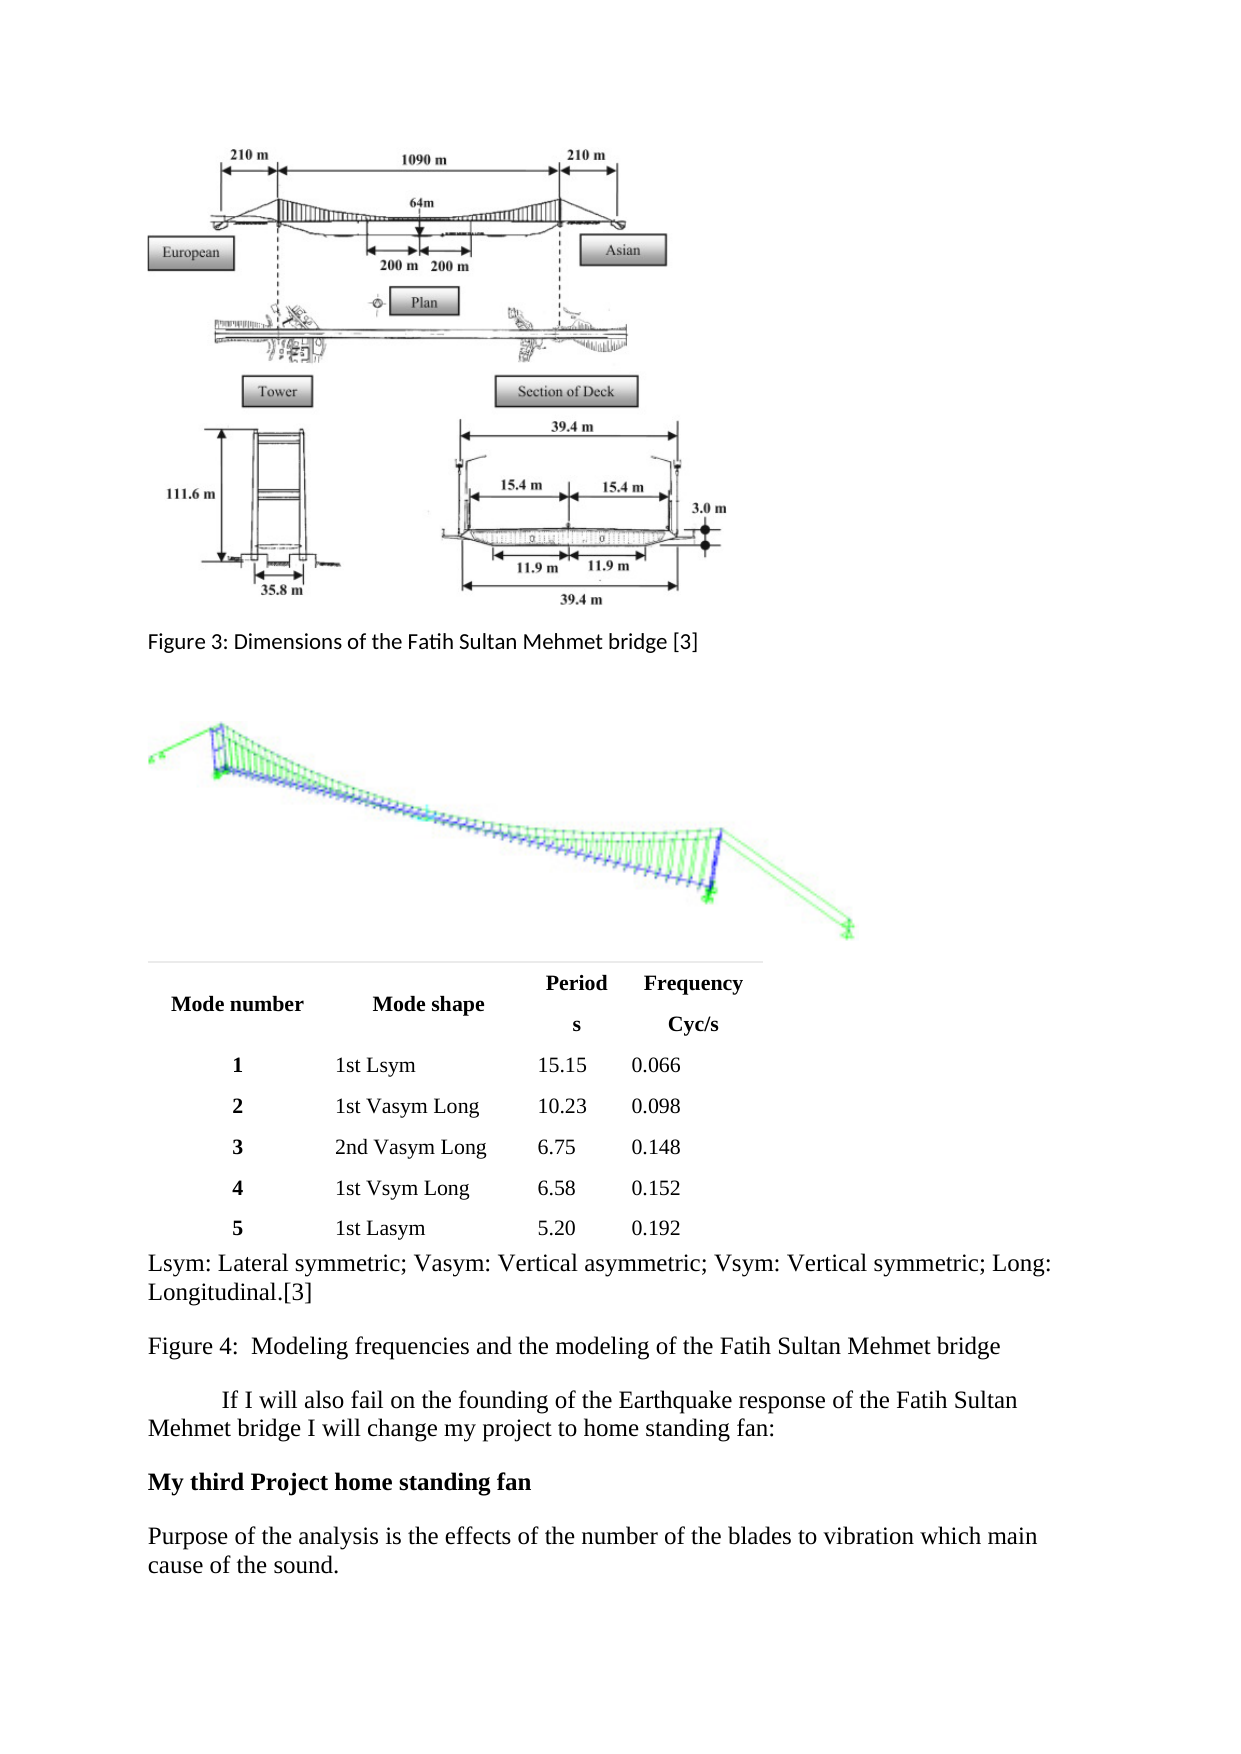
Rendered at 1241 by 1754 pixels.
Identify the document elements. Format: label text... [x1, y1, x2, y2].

table_header Frequency [624, 963, 763, 1003]
table_cell 0.152 [624, 1167, 763, 1208]
text Figure 4: Modeling frequencies and the modeling of the Fatih Sultan Mehmet bridge [148, 1331, 1093, 1360]
table_cell 1st Vsym Long [327, 1167, 530, 1208]
text Purpose of the analysis is the effects of the number of the blades to vibration which main cause of the sound. [148, 1521, 1093, 1578]
table_cell 1 [148, 1044, 327, 1085]
table_cell 2nd Vasym Long [327, 1126, 530, 1167]
table_cell 0.066 [624, 1044, 763, 1085]
table_cell 10.23 [530, 1085, 623, 1126]
table_cell 1st Lasym [327, 1208, 530, 1248]
table_header Period [530, 963, 623, 1003]
table_header Mode number [148, 963, 327, 1044]
table_cell 15.15 [530, 1044, 623, 1085]
table_cell 6.58 [530, 1167, 623, 1208]
table_header Mode shape [327, 963, 530, 1044]
table_cell s [530, 1004, 623, 1044]
table_cell 3 [148, 1126, 327, 1167]
text Lsym: Lateral symmetric; Vasym: Vertical asymmetric; Vsym: Vertical symmetric; Long: Longitudinal.[3] [148, 1248, 1093, 1306]
table_cell 2 [148, 1085, 327, 1126]
picture [147, 721, 859, 943]
table_cell 0.148 [624, 1126, 763, 1167]
table_cell 0.098 [624, 1085, 763, 1126]
table_cell 0.192 [624, 1208, 763, 1248]
text If I will also fail on the founding of the Earthquake response of the Fatih Sultan Mehmet bridge I will change my project to home standing fan: [148, 1385, 1093, 1442]
text My third Project home standing fan [148, 1467, 1093, 1496]
picture [147, 147, 727, 609]
table_cell 5.20 [530, 1208, 623, 1248]
table_cell 4 [148, 1167, 327, 1208]
table_cell 1st Vasym Long [327, 1085, 530, 1126]
table_cell 5 [148, 1208, 327, 1248]
table_cell 6.75 [530, 1126, 623, 1167]
text Figure 3: Dimensions of the Fatih Sultan Mehmet bridge [3] [148, 627, 1093, 655]
table_cell 1st Lsym [327, 1044, 530, 1085]
table_cell Cyc/s [624, 1004, 763, 1044]
